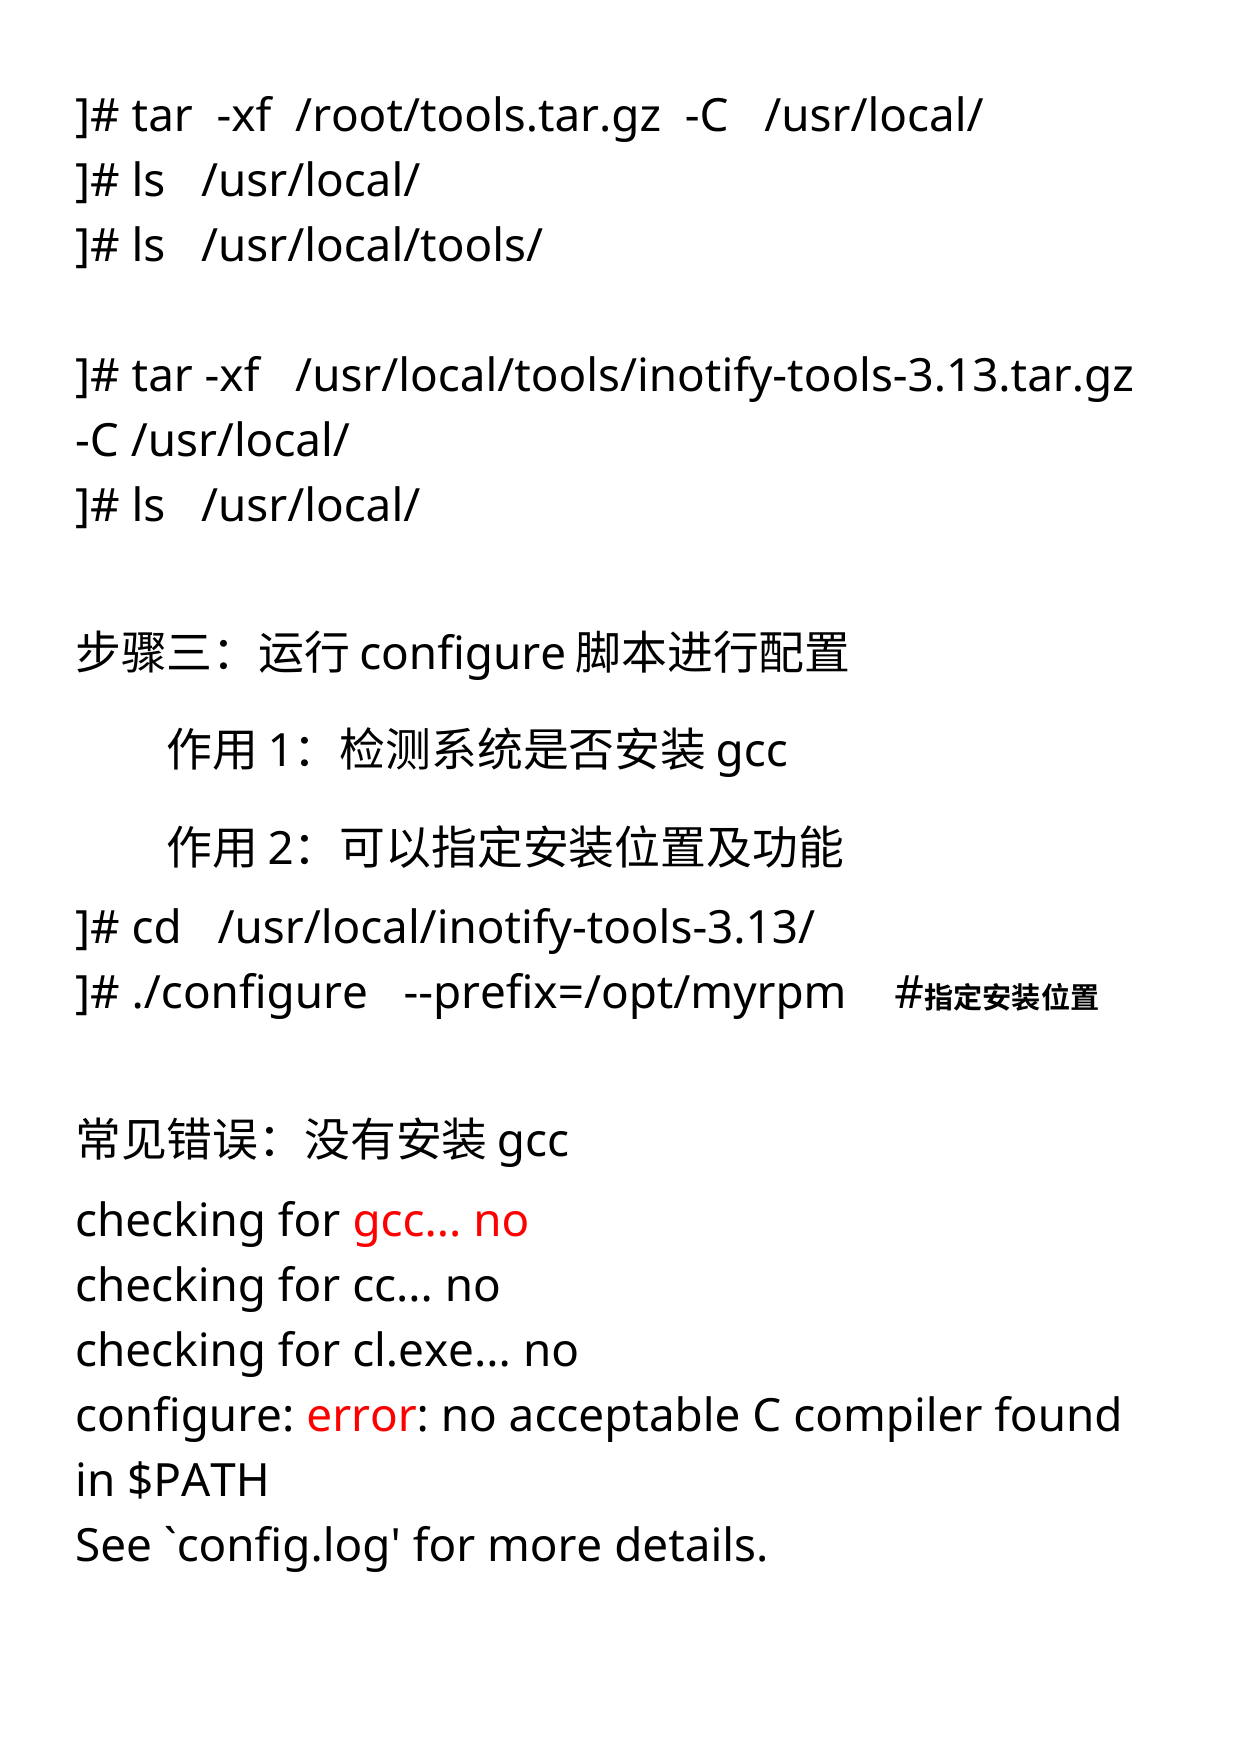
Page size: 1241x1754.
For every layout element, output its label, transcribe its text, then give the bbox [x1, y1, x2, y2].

text 步骤三：运行configure脚本进行配置 [75, 601, 1165, 698]
text 常见错误：没有安装gcc [75, 1088, 1165, 1186]
text See `config.log' for more details. [75, 1511, 1165, 1576]
text checking for gcc... no [75, 1186, 1165, 1251]
text ]# ls /usr/local/ [75, 146, 1165, 211]
text ]# ./configure --prefix=/opt/myrpm #指定安装位置 [75, 958, 1165, 1023]
text ]# cd /usr/local/inotify-tools-3.13/ [75, 893, 1165, 958]
text checking for cl.exe... no [75, 1316, 1165, 1381]
text ]# tar -xf /root/tools.tar.gz -C /usr/local/ [75, 81, 1165, 146]
text 作用1：检测系统是否安装gcc [75, 698, 1165, 796]
text ]# ls /usr/local/tools/ [75, 211, 1165, 276]
text configure: error: no acceptable C compiler found in $PATH [75, 1381, 1165, 1511]
text 作用2：可以指定安装位置及功能 [75, 796, 1165, 893]
text ]# tar -xf /usr/local/tools/inotify-tools-3.13.tar.gz -C /usr/local/ [75, 341, 1165, 471]
text ]# ls /usr/local/ [75, 471, 1165, 536]
text checking for cc... no [75, 1251, 1165, 1316]
